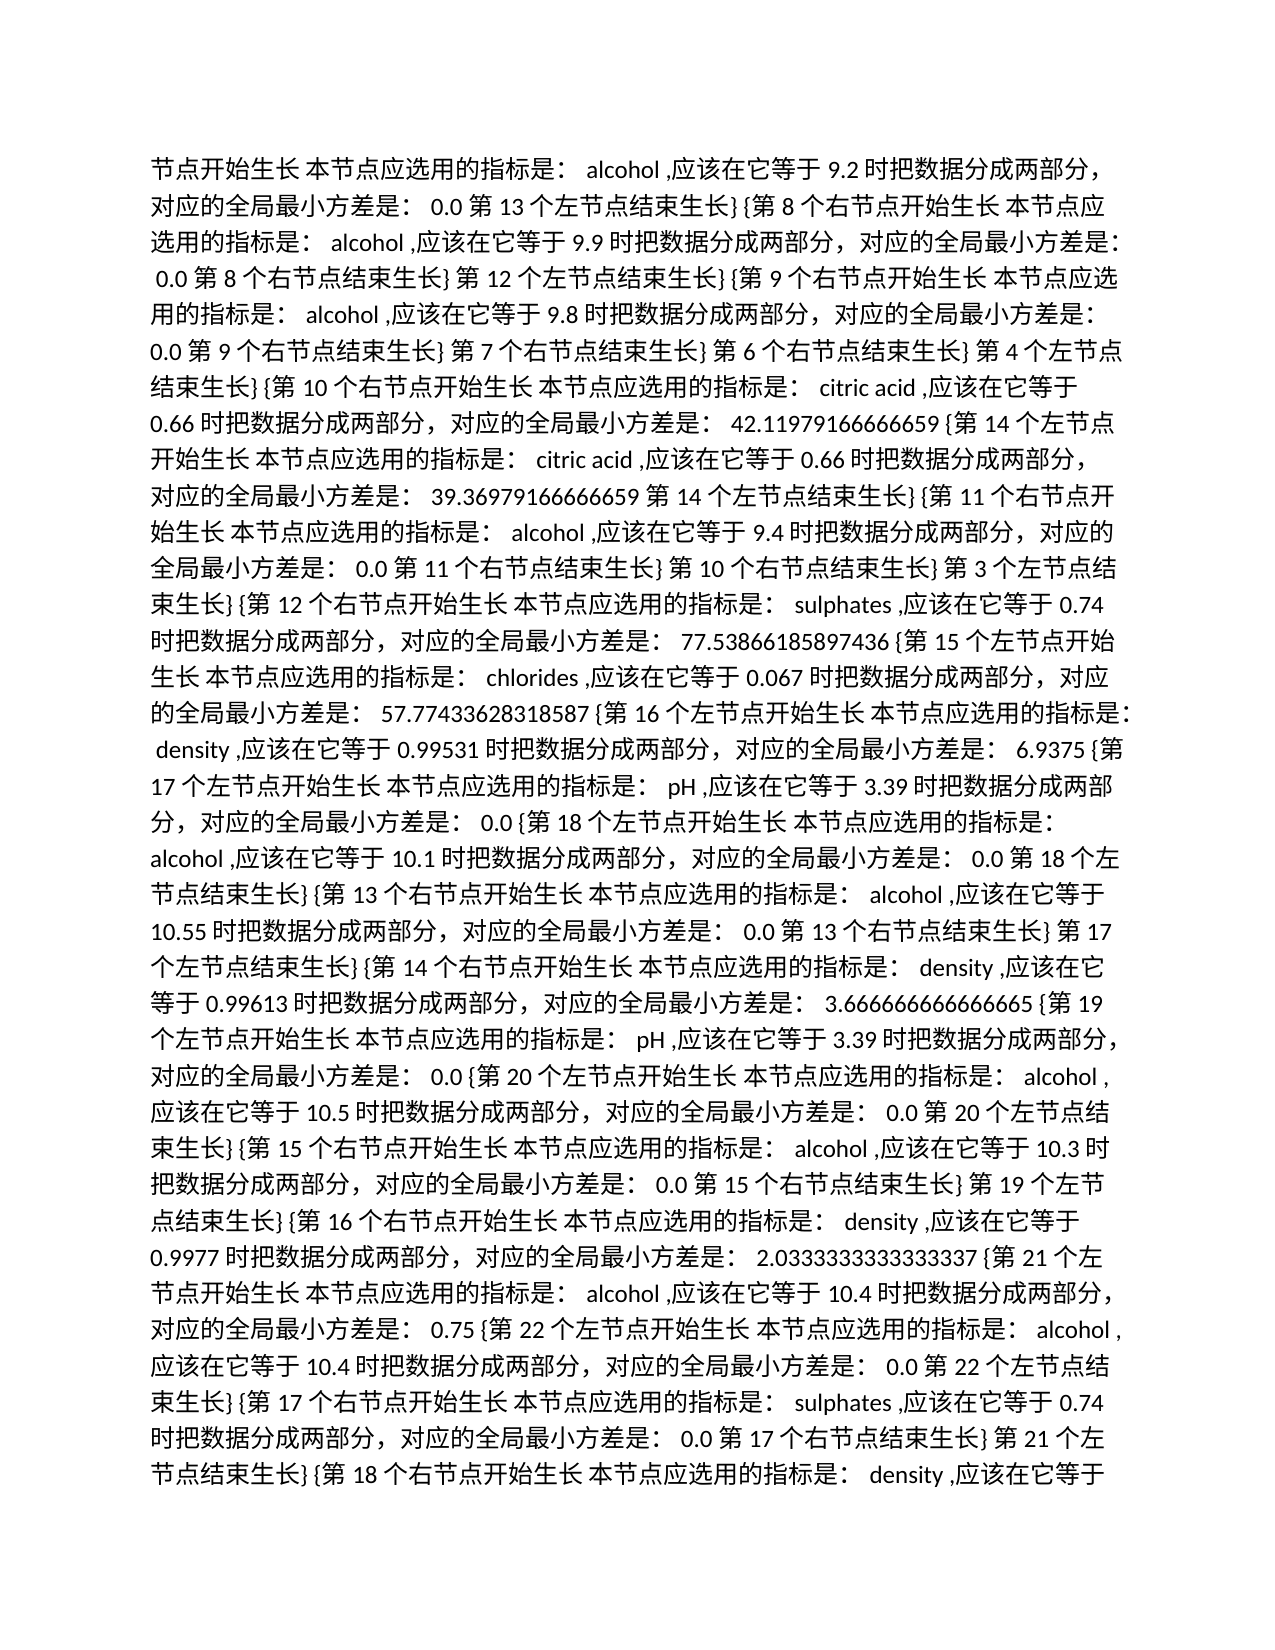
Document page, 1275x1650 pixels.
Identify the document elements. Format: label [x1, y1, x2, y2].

text [150, 150, 1125, 1491]
